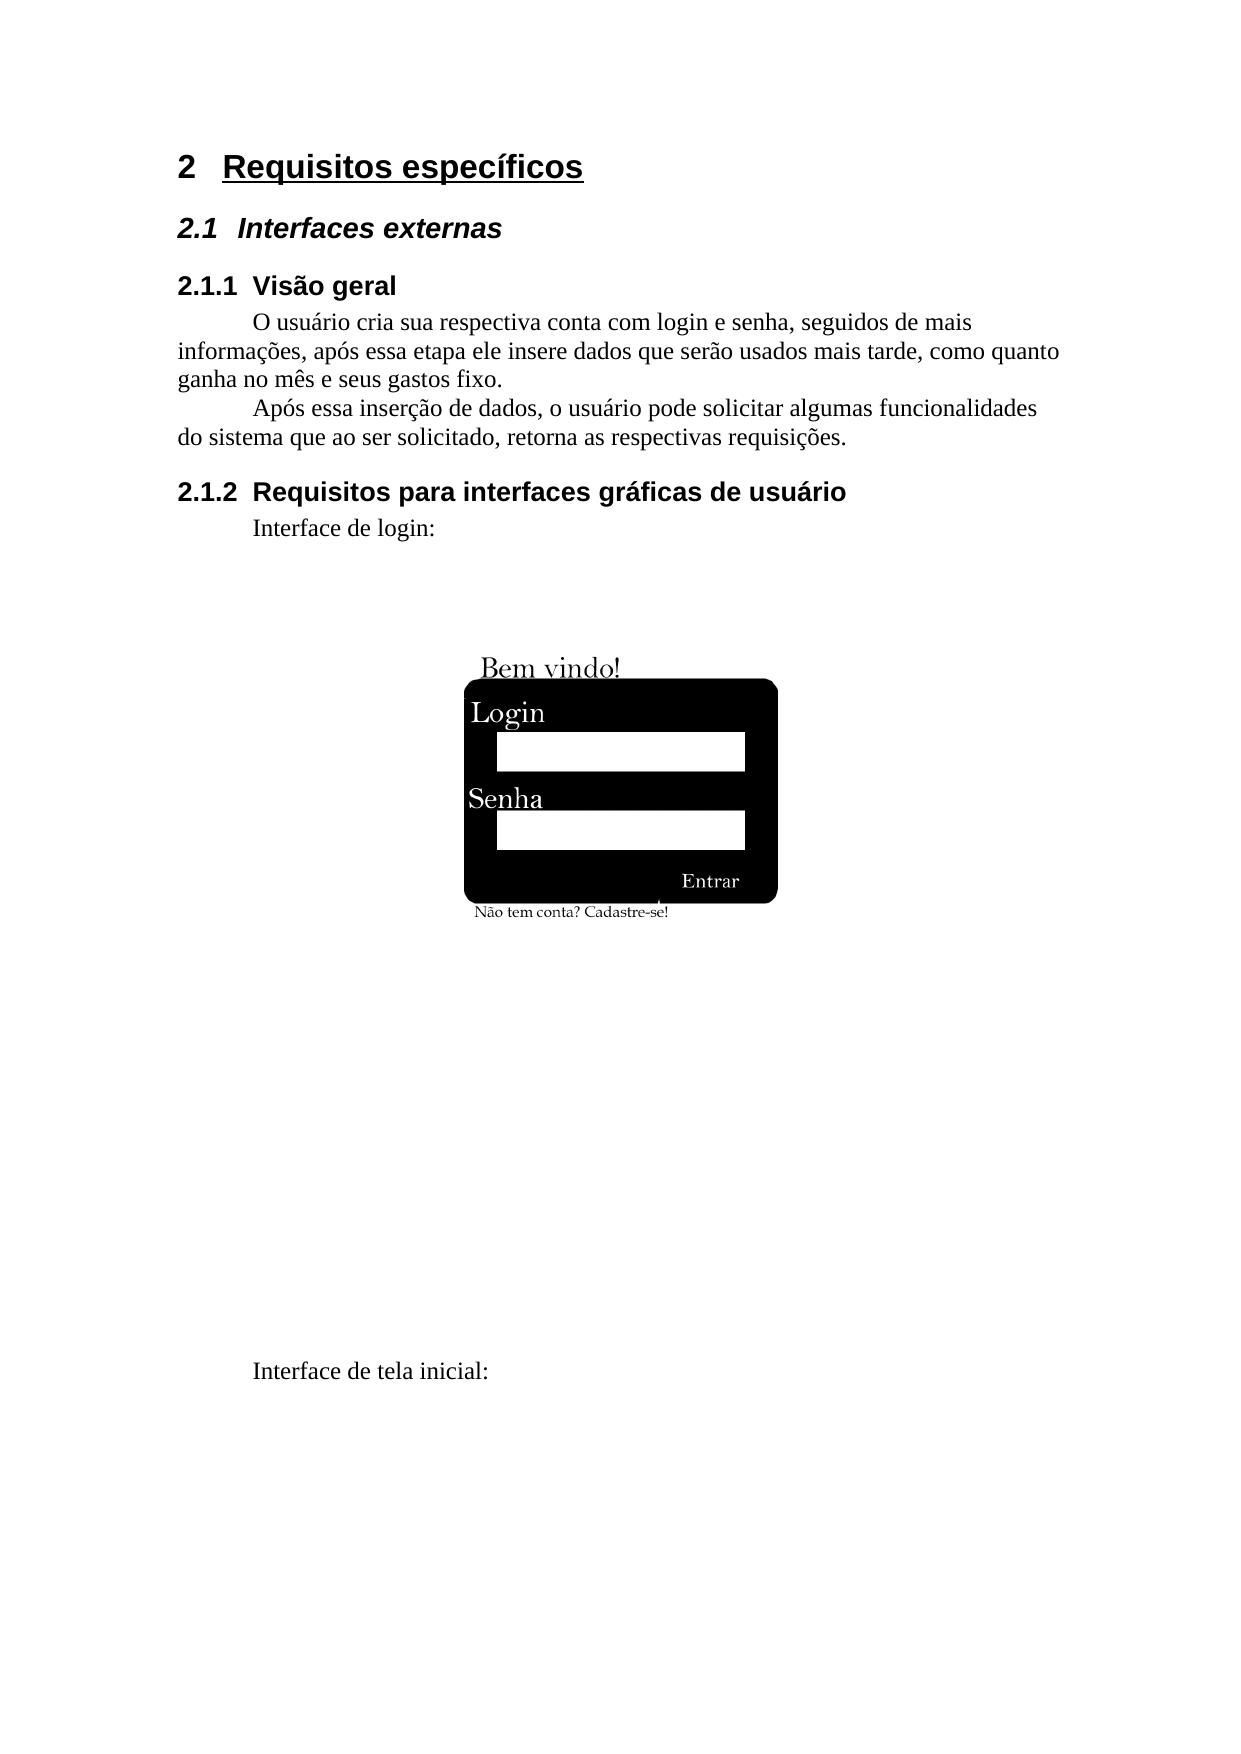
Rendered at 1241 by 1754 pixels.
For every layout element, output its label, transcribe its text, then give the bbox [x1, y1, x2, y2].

text O usuário cria sua respectiva conta com login e senha, seguidos de mais informações, após essa etapa ele insere dados que serão usados mais tarde, como quanto ganha no mês e seus gastos fixo. [177, 307, 1063, 393]
text Interface de login: [177, 513, 1063, 542]
list Visão geral [177, 269, 1063, 301]
list Interfaces externas [177, 211, 1063, 244]
text Interface de tela inicial: [177, 1356, 1063, 1385]
picture [177, 542, 1063, 1040]
list Requisitos para interfaces gráficas de usuário [177, 476, 1063, 507]
text Após essa inserção de dados, o usuário pode solicitar algumas funcionalidades do sistema que ao ser solicitado, retorna as respectivas requisições. [177, 393, 1063, 451]
list Requisitos específicos [177, 148, 1063, 186]
